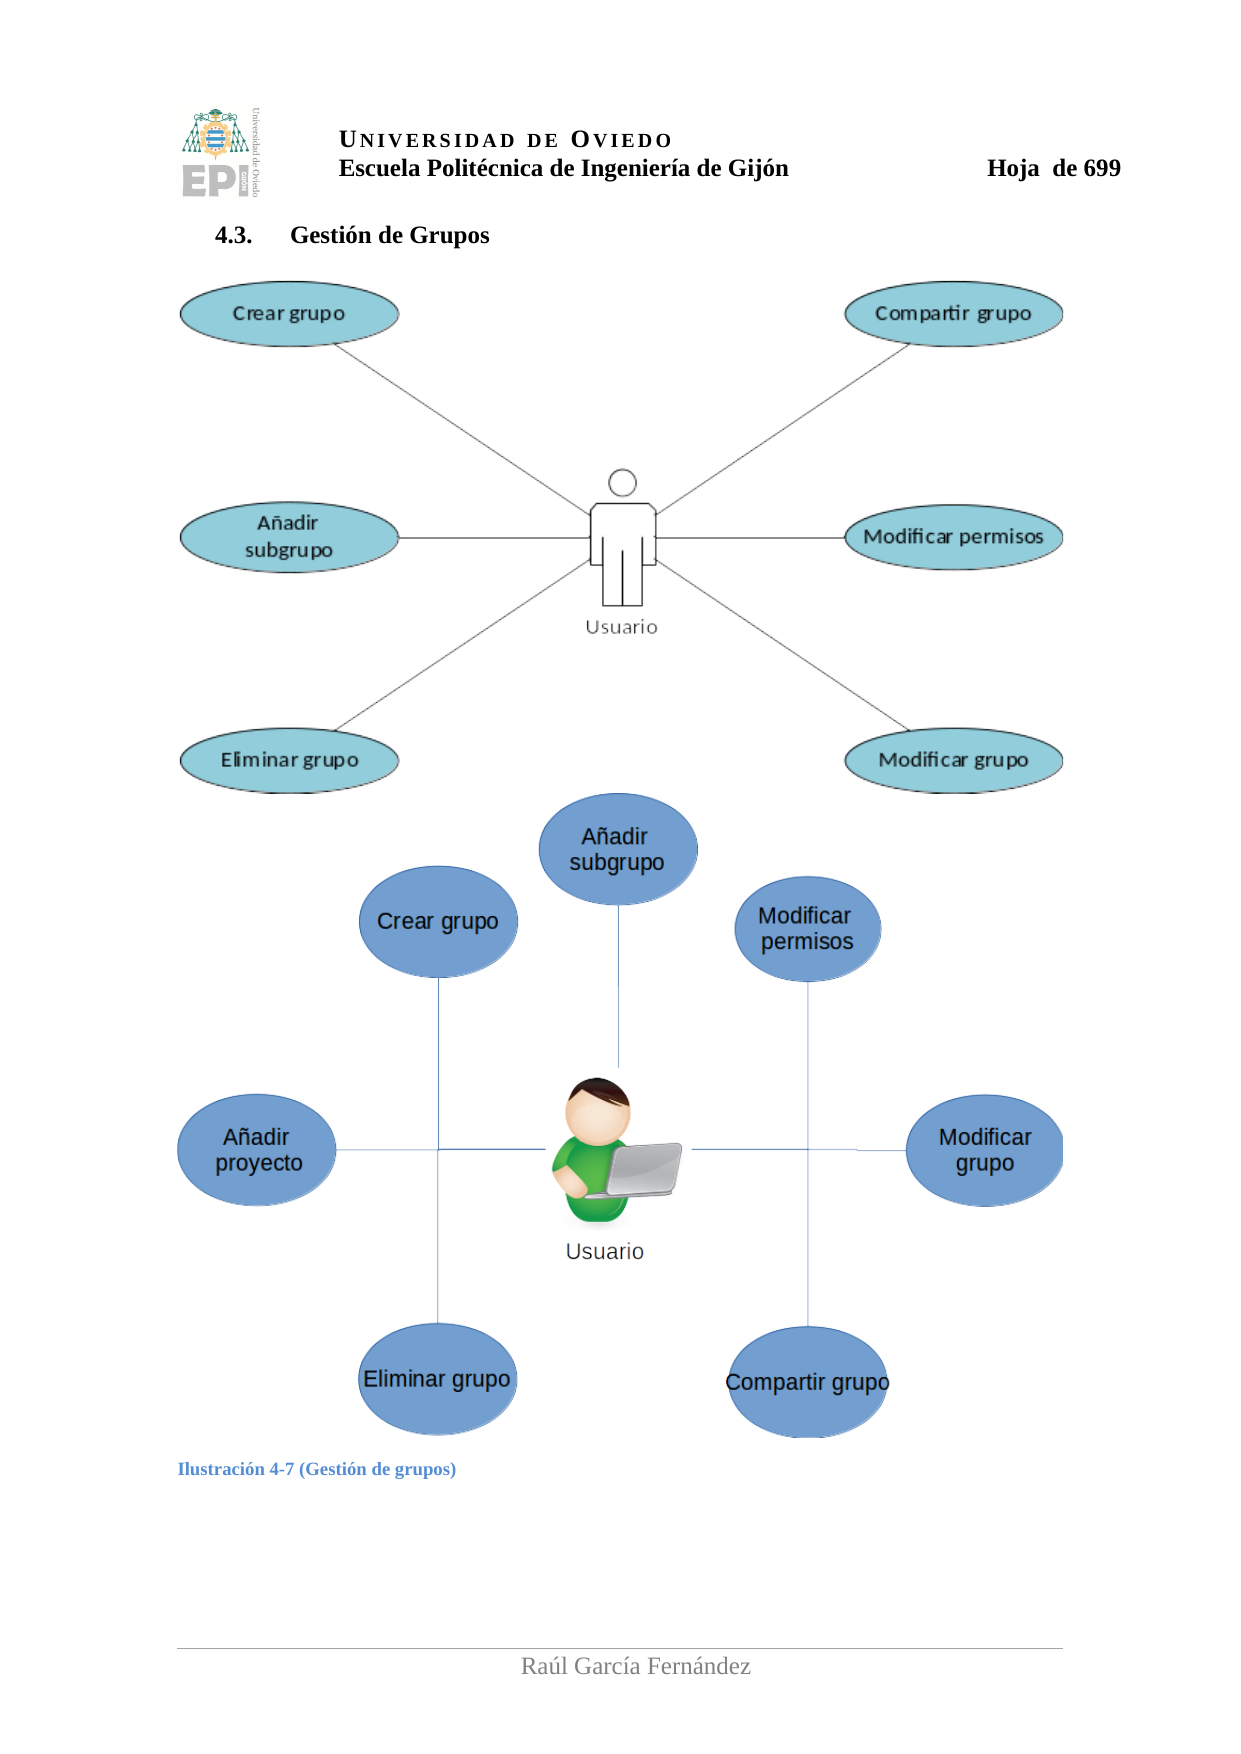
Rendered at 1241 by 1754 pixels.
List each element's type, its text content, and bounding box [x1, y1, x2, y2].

picture [177, 793, 1063, 1438]
subtitle Gestión de Grupos [215, 221, 1063, 249]
picture [177, 104, 264, 200]
